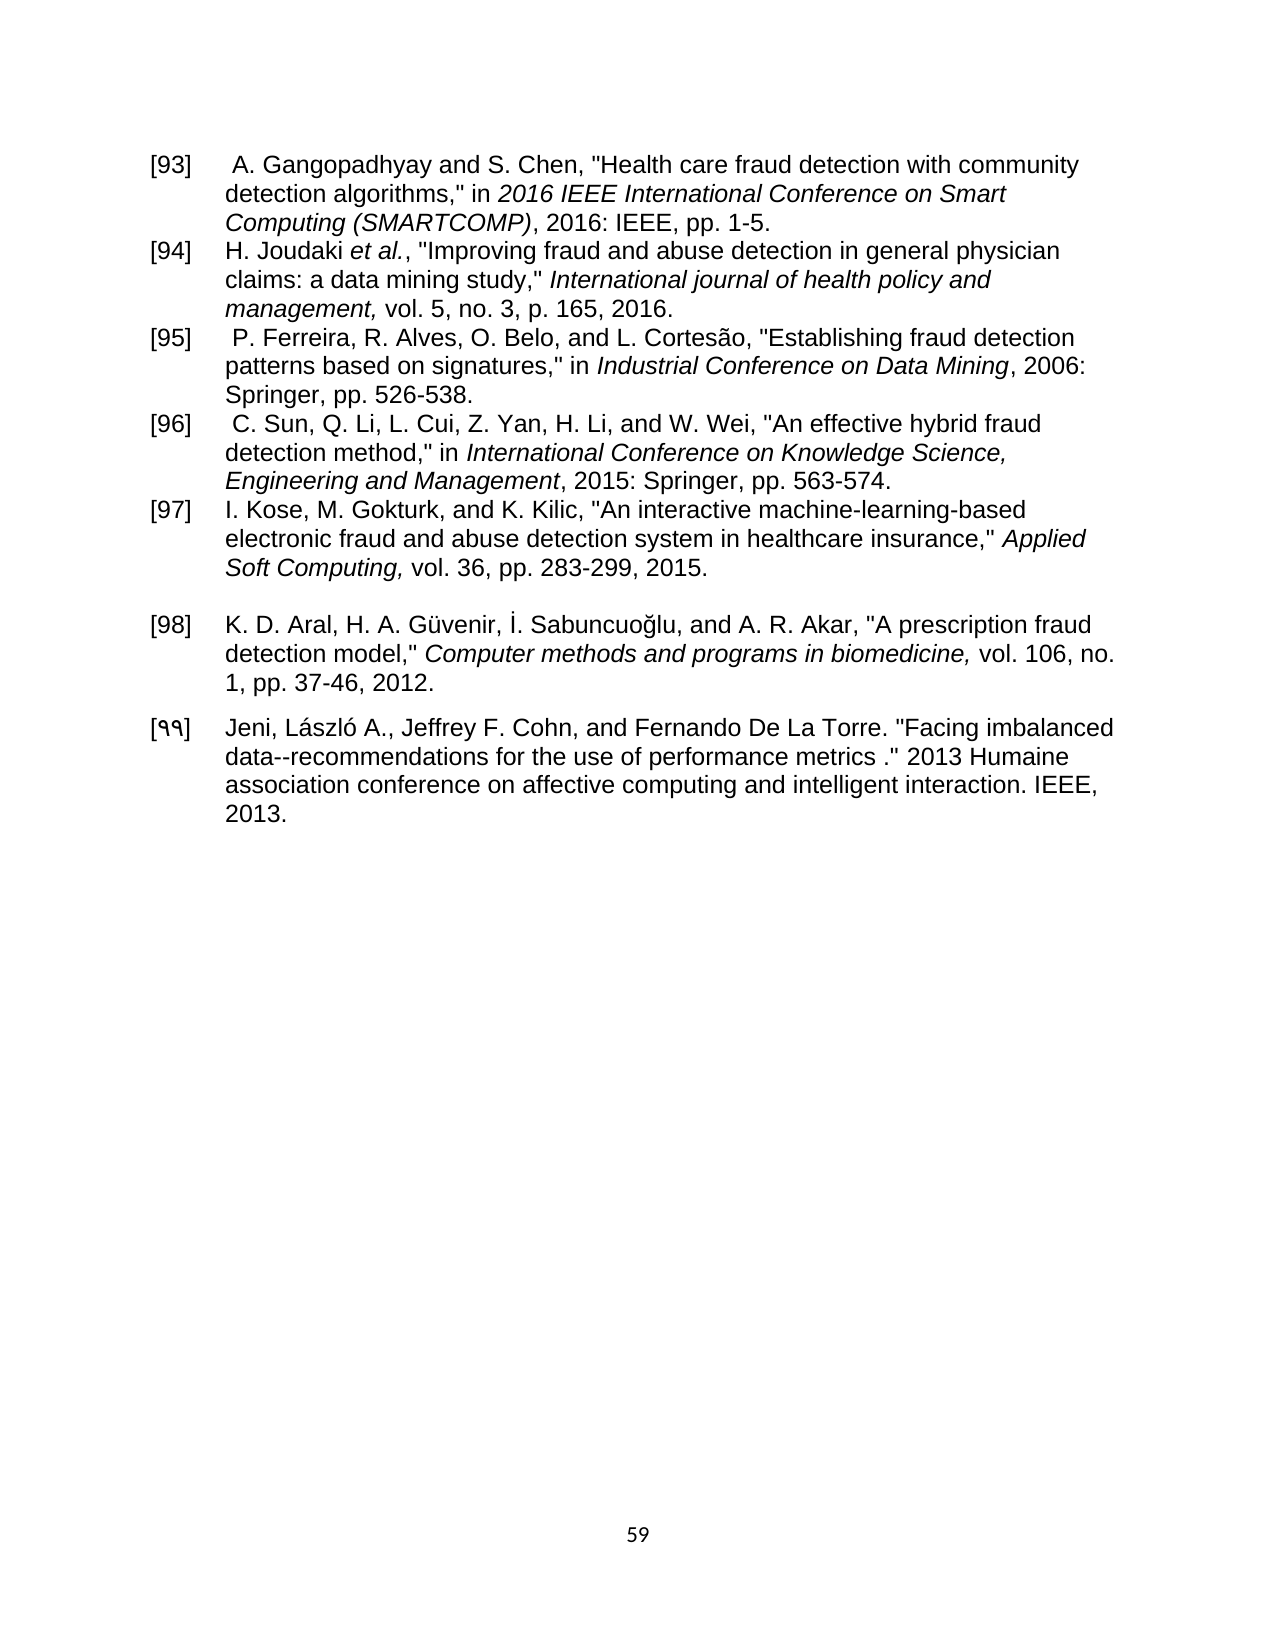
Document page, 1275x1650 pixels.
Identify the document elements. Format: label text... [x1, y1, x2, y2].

text [98] K. D. Aral, H. A. Güvenir, İ. Sabuncuoğlu, and A. R. Akar, "A prescription fraud detection model," Computer methods and programs in biomedicine, vol. 106, no. 1, pp. 37-46, 2012. [150, 610, 1125, 696]
text [93] A. Gangopadhyay and S. Chen, "Health care fraud detection with community detection algorithms," in 2016 IEEE International Conference on Smart Computing (SMARTCOMP), 2016: IEEE, pp. 1-5. [150, 150, 1125, 236]
text [95] P. Ferreira, R. Alves, O. Belo, and L. Cortesão, "Establishing fraud detection patterns based on signatures," in Industrial Conference on Data Mining, 2006: Springer, pp. 526-538. [150, 322, 1125, 409]
text [97] I. Kose, M. Gokturk, and K. Kilic, "An interactive machine-learning-based electronic fraud and abuse detection system in healthcare insurance," Applied Soft Computing, vol. 36, pp. 283-299, 2015. [150, 495, 1125, 581]
text [۹۹] Jeni, László A., Jeffrey F. Cohn, and Fernando De La Torre. "Facing imbalanced data--recommendations for the use of performance metrics ." 2013 Humaine association conference on affective computing and intelligent interaction. IEEE, 2013. [150, 713, 1125, 828]
text [94] H. Joudaki et al., "Improving fraud and abuse detection in general physician claims: a data mining study," International journal of health policy and management, vol. 5, no. 3, p. 165, 2016. [150, 236, 1125, 322]
text [96] C. Sun, Q. Li, L. Cui, Z. Yan, H. Li, and W. Wei, "An effective hybrid fraud detection method," in International Conference on Knowledge Science, Engineering and Management, 2015: Springer, pp. 563-574. [150, 409, 1125, 495]
